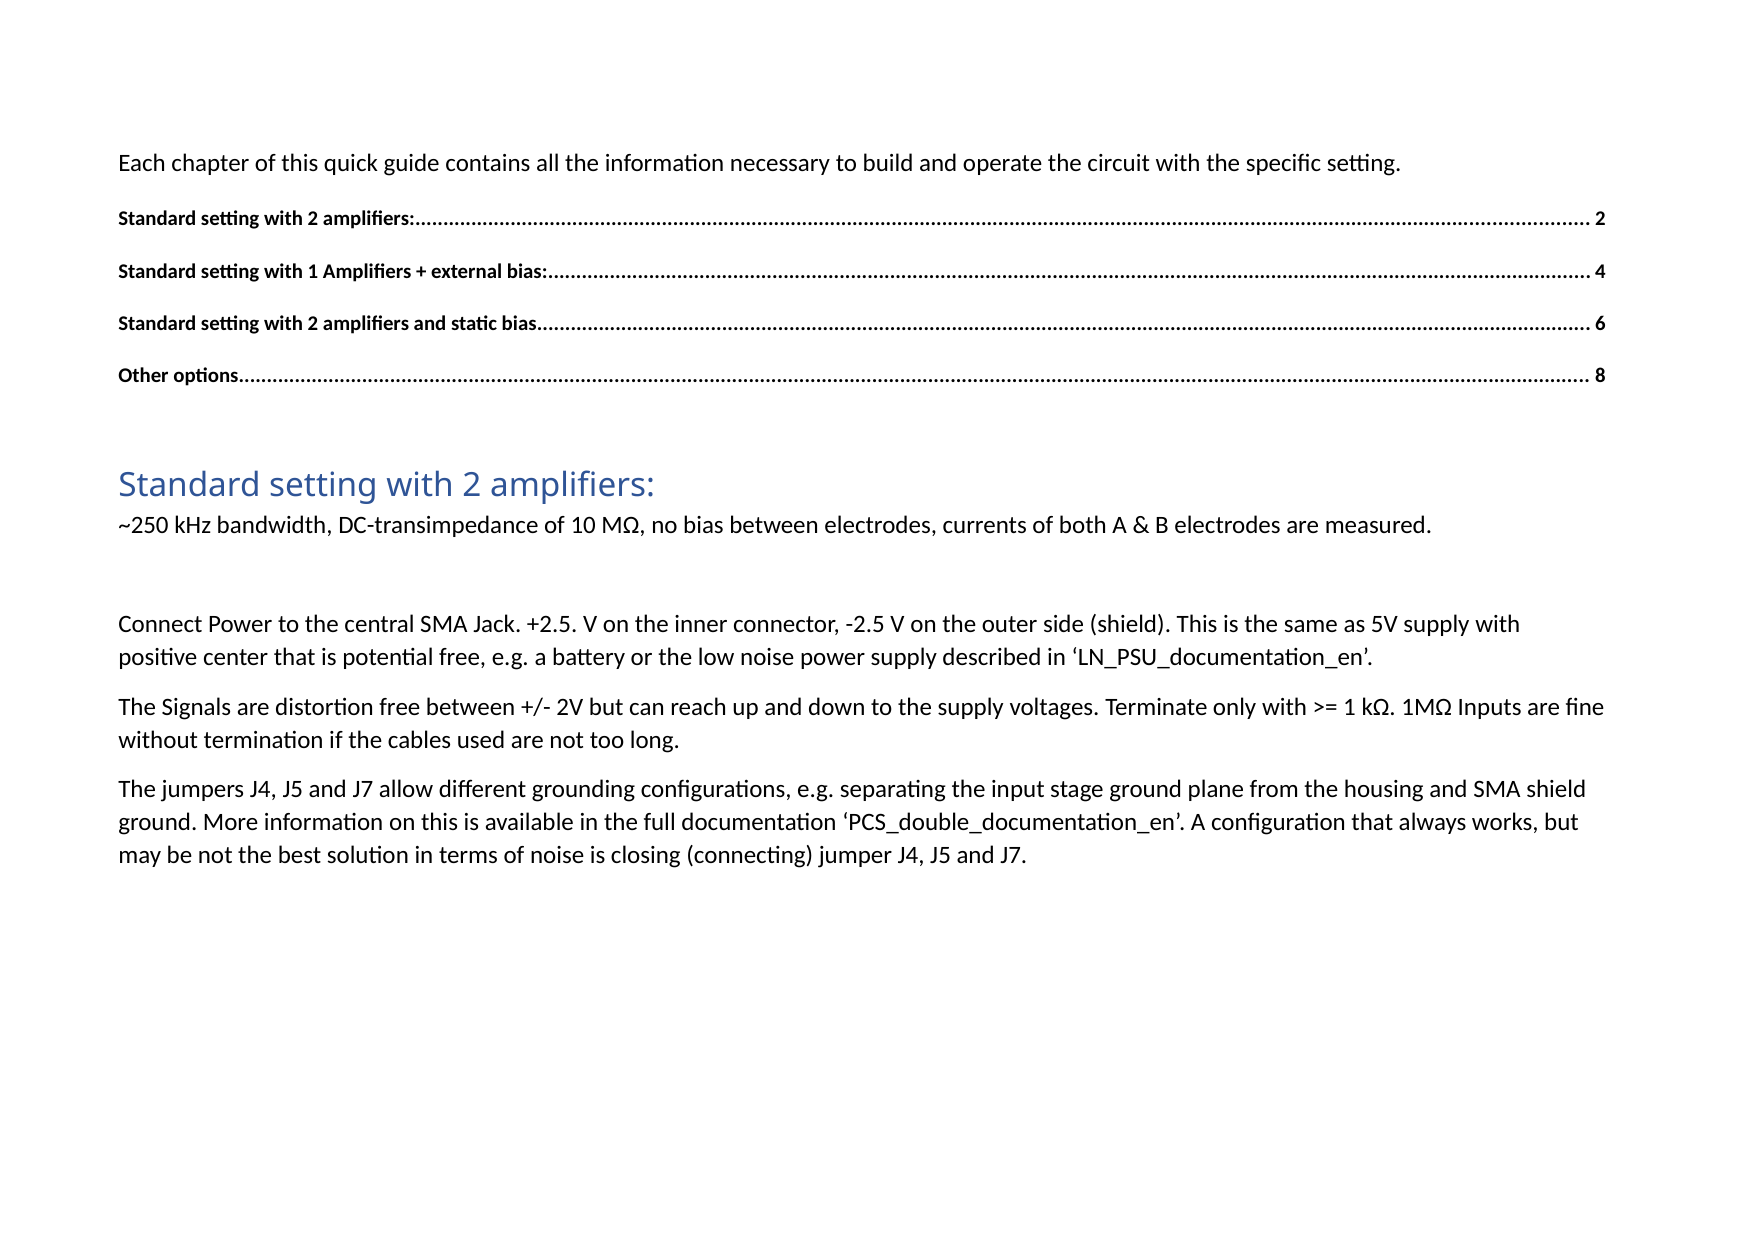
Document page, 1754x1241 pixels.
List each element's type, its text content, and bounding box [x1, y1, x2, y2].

text The jumpers J4, J5 and J7 allow different grounding configurations, e.g. separating the input stage ground plane from the housing and SMA shield ground. More information on this is available in the full documentation ‘PCS_double_documentation_en’. A configuration that always works, but may be not the best solution in terms of noise is closing (connecting) jumper J4, J5 and J7. [118, 774, 1606, 870]
text Connect Power to the central SMA Jack. +2.5. V on the inner connector, -2.5 V on the outer side (shield). This is the same as 5V supply with positive center that is potential free, e.g. a battery or the low noise power supply described in ‘LN_PSU_documentation_en’. [118, 609, 1606, 672]
text Standard setting with 2 amplifiers and static bias 6 [118, 310, 1606, 336]
text Each chapter of this quick guide contains all the information necessary to build and operate the circuit with the specific setting. [118, 148, 1606, 178]
text The Signals are distortion free between +/- 2V but can reach up and down to the supply voltages. Terminate only with >= 1 kΩ. 1MΩ Inputs are fine without termination if the cables used are not too long. [118, 691, 1606, 754]
subtitle Standard setting with 2 amplifiers: [118, 461, 1606, 506]
text ~250 kHz bandwidth, DC-transimpedance of 10 MΩ, no bias between electrodes, currents of both A & B electrodes are measured. [118, 509, 1606, 540]
text Other options 8 [118, 363, 1606, 388]
text Standard setting with 2 amplifiers: 2 [118, 206, 1606, 231]
text Standard setting with 1 Amplifiers + external bias: 4 [118, 258, 1606, 283]
